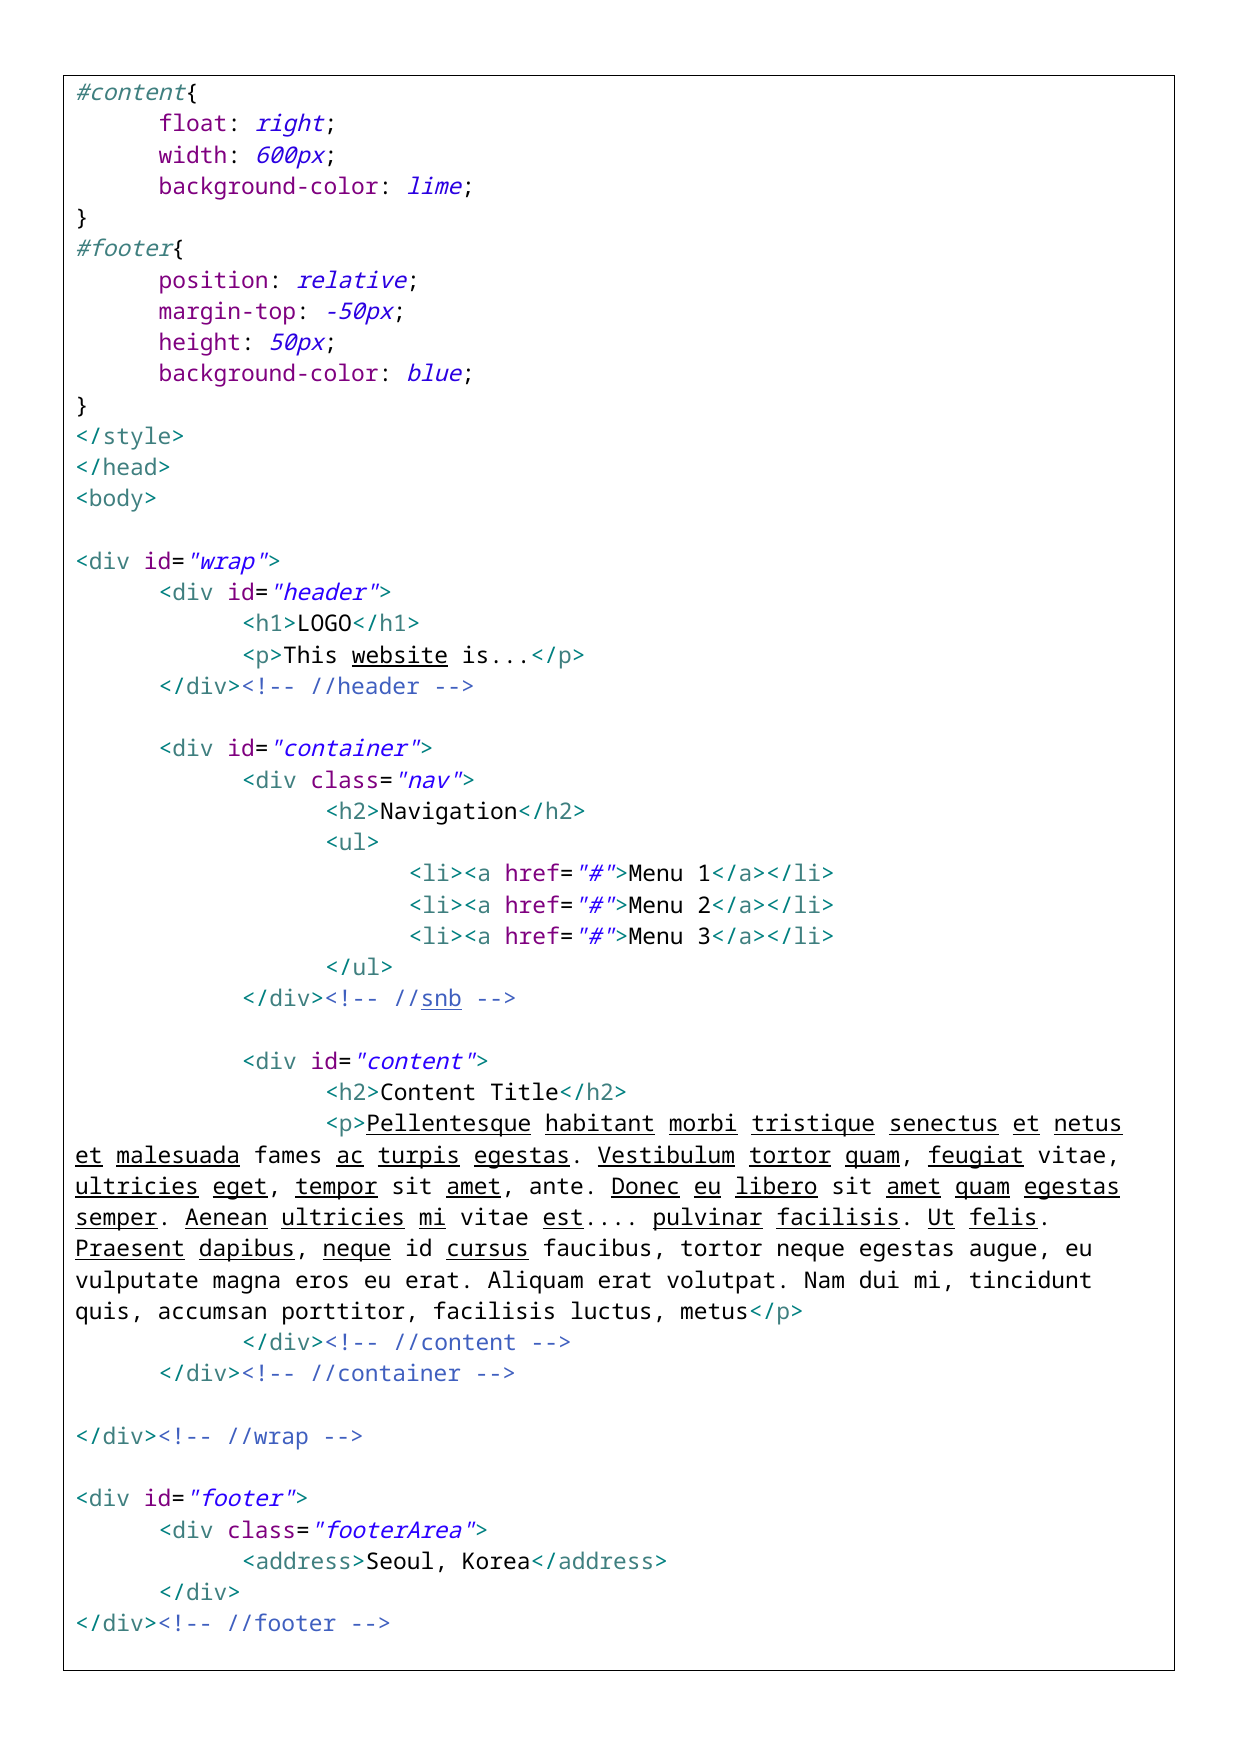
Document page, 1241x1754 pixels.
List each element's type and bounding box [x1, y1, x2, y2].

table_header [64, 76, 1174, 1670]
